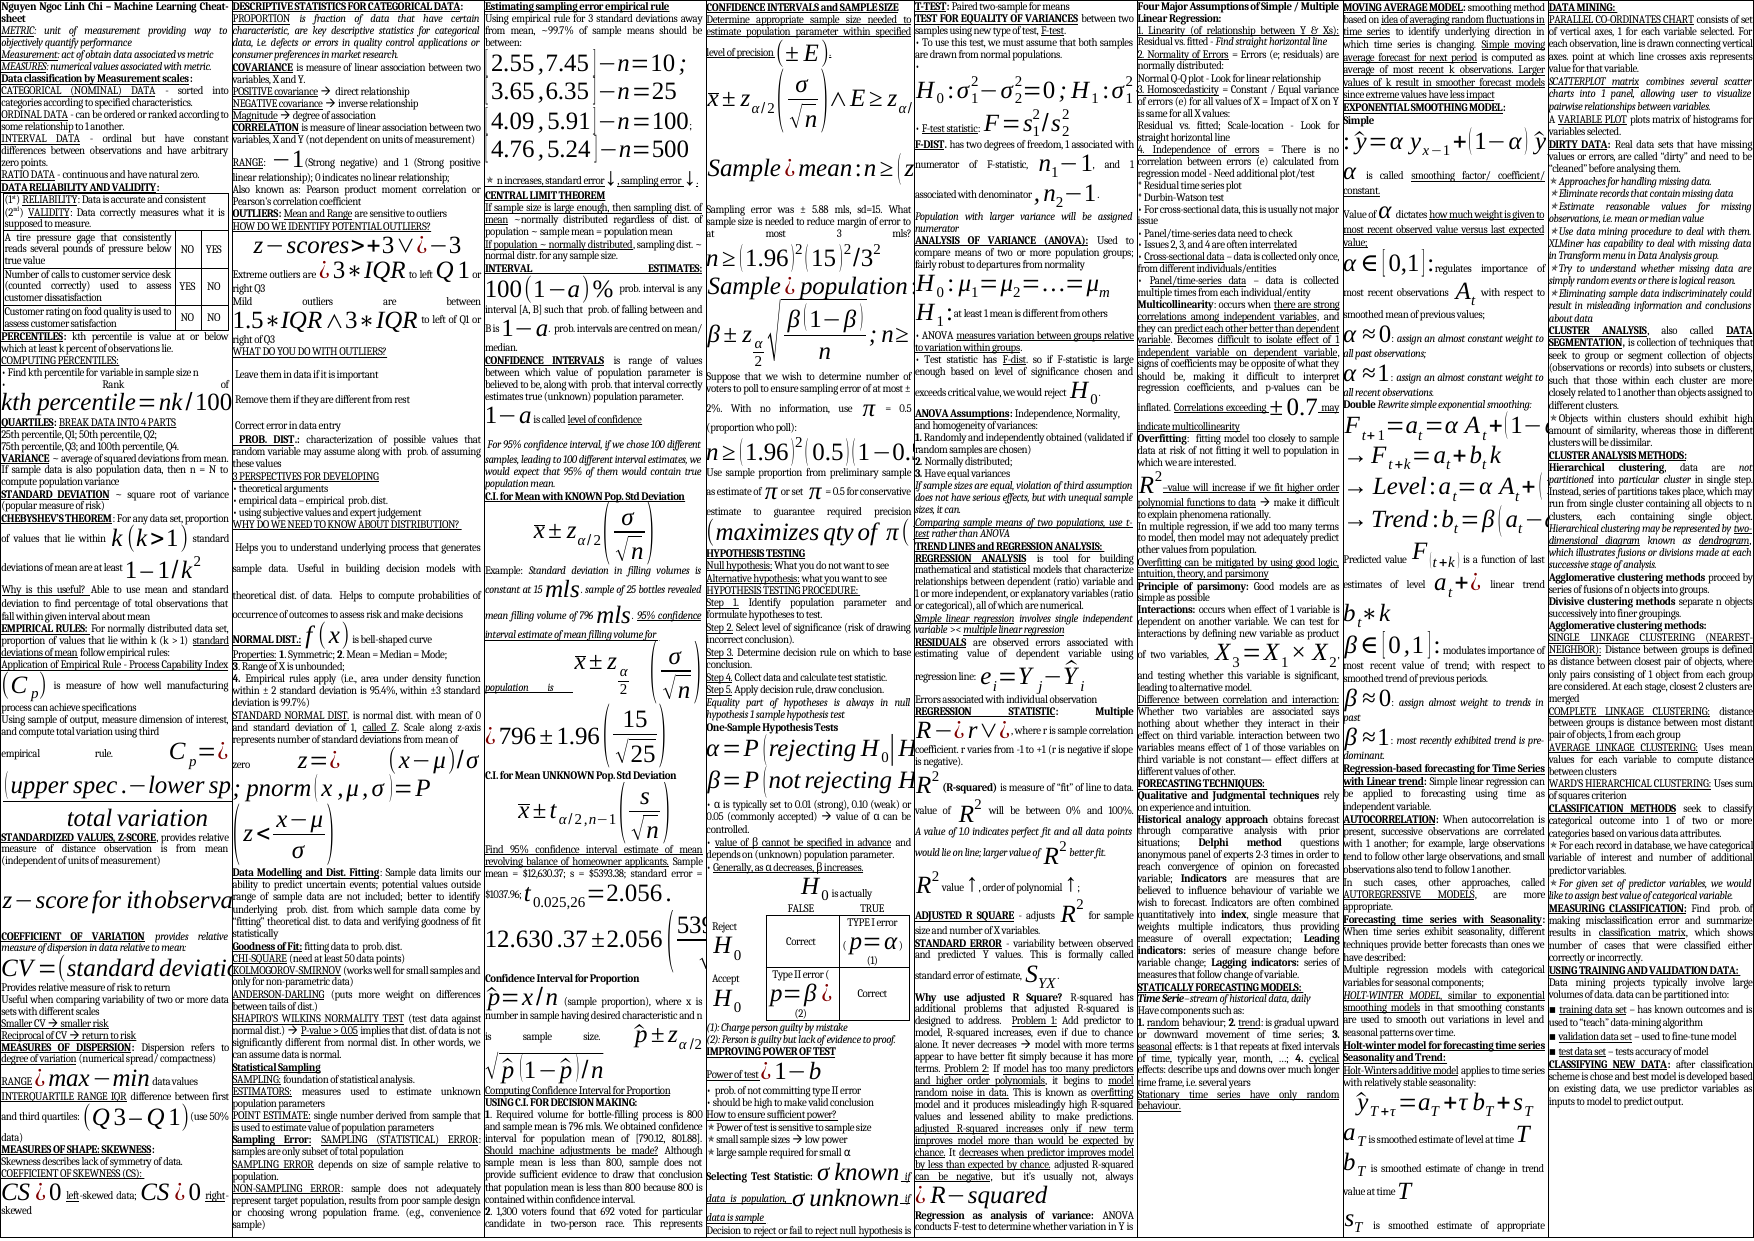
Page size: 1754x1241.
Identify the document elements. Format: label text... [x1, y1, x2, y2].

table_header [233, 1, 484, 1237]
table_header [707, 1, 914, 1237]
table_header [1344, 1, 1548, 1237]
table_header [485, 1, 706, 1237]
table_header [1, 1, 232, 1237]
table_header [1138, 1, 1343, 1237]
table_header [1549, 644, 1753, 1237]
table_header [915, 1, 1137, 1237]
